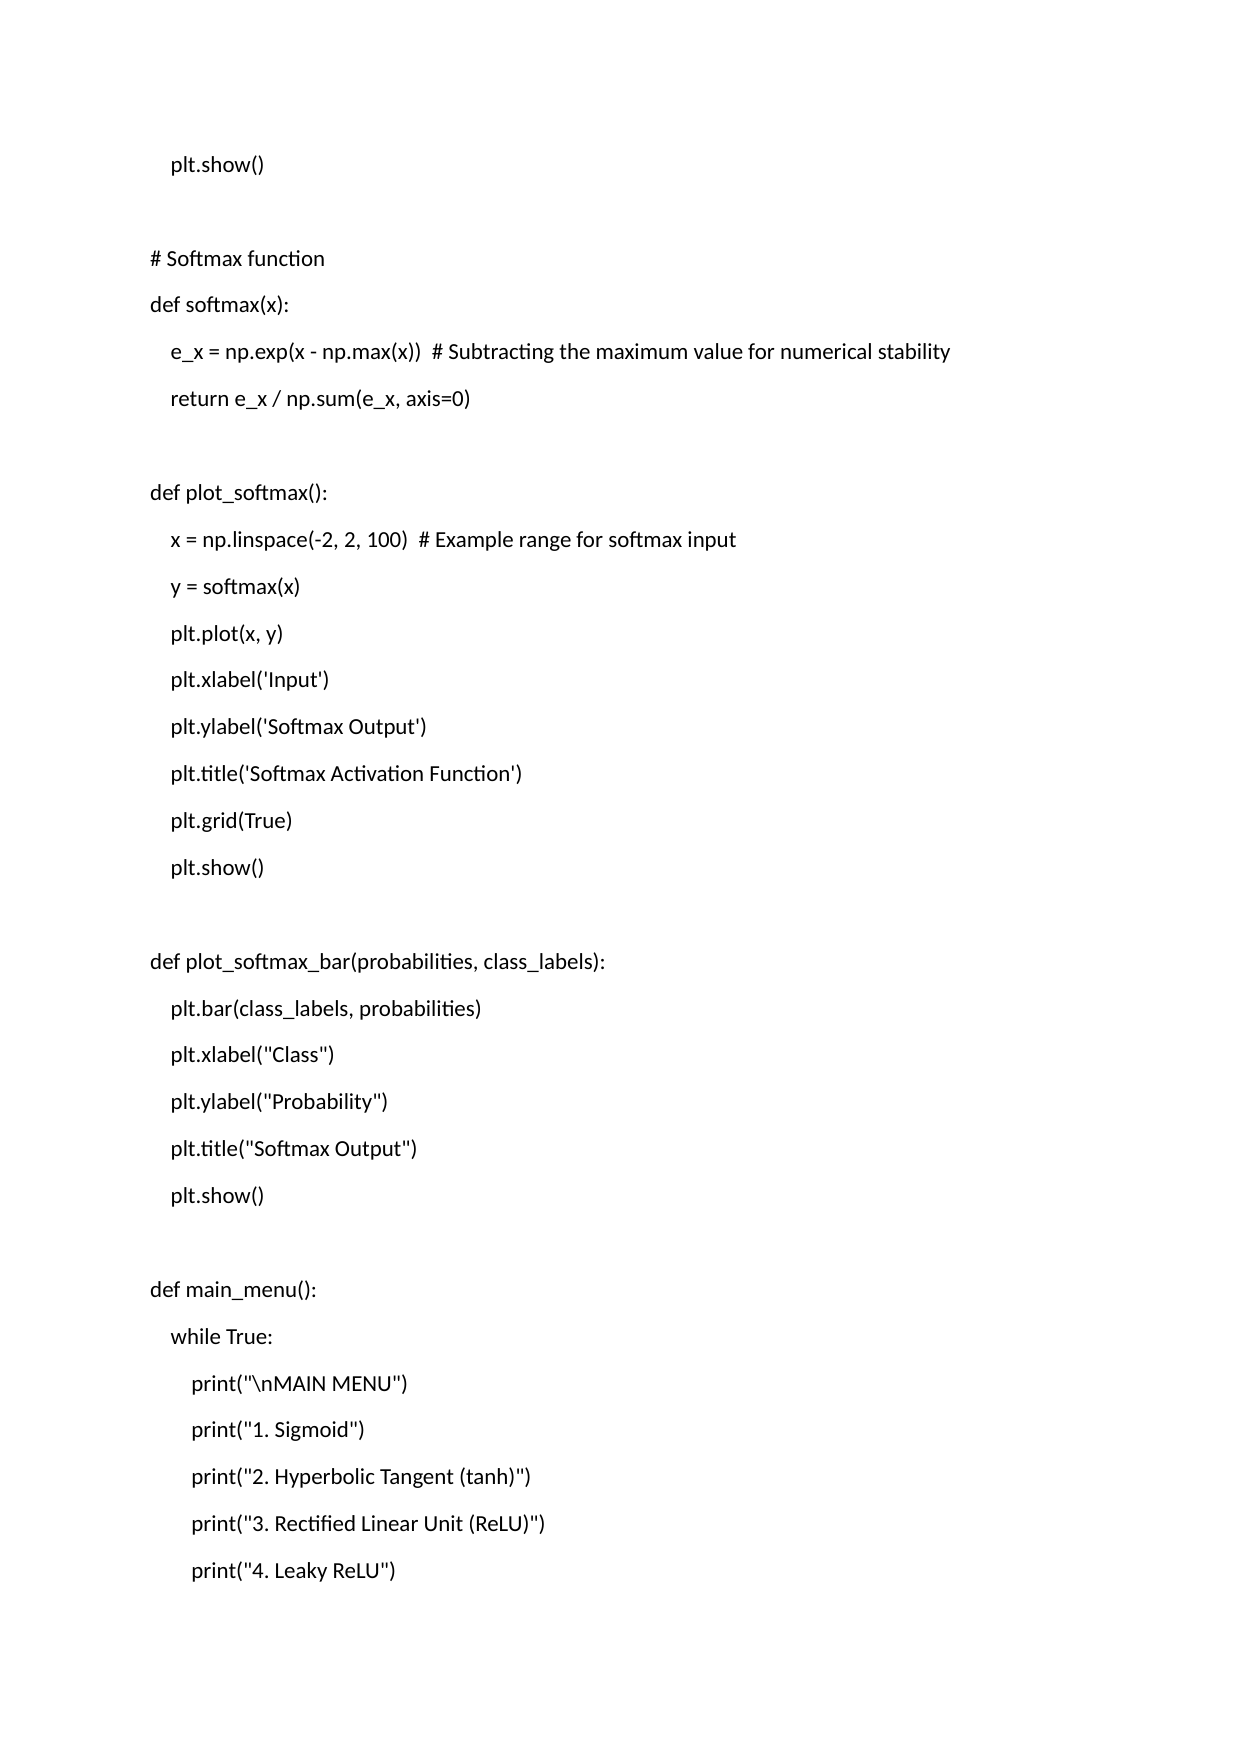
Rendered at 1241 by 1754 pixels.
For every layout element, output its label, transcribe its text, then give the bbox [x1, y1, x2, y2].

text return e_x / np.sum(e_x, axis=0) [150, 384, 1090, 412]
text plt.plot(x, y) [150, 619, 1090, 647]
text plt.grid(True) [150, 806, 1090, 834]
text def softmax(x): [150, 291, 1090, 319]
text print("4. Leaky ReLU") [150, 1556, 1090, 1584]
text # Softmax function [150, 244, 1090, 272]
text y = softmax(x) [150, 572, 1090, 600]
text def main_menu(): [150, 1275, 1090, 1303]
text def plot_softmax_bar(probabilities, class_labels): [150, 947, 1090, 975]
text def plot_softmax(): [150, 478, 1090, 506]
text print("1. Sigmoid") [150, 1416, 1090, 1444]
text e_x = np.exp(x - np.max(x)) # Subtracting the maximum value for numerical stability [150, 337, 1090, 366]
text plt.title('Softmax Activation Function') [150, 759, 1090, 787]
text plt.show() [150, 150, 1090, 178]
text print("3. Rectified Linear Unit (ReLU)") [150, 1509, 1090, 1537]
text plt.show() [150, 853, 1090, 881]
text print("\nMAIN MENU") [150, 1369, 1090, 1397]
text x = np.linspace(-2, 2, 100) # Example range for softmax input [150, 525, 1090, 553]
text plt.xlabel("Class") [150, 1041, 1090, 1069]
text plt.xlabel('Input') [150, 666, 1090, 694]
text plt.bar(class_labels, probabilities) [150, 994, 1090, 1022]
text plt.ylabel('Softmax Output') [150, 712, 1090, 741]
text plt.ylabel("Probability") [150, 1087, 1090, 1116]
text while True: [150, 1322, 1090, 1350]
text plt.title("Softmax Output") [150, 1134, 1090, 1162]
text print("2. Hyperbolic Tangent (tanh)") [150, 1462, 1090, 1491]
text plt.show() [150, 1181, 1090, 1209]
